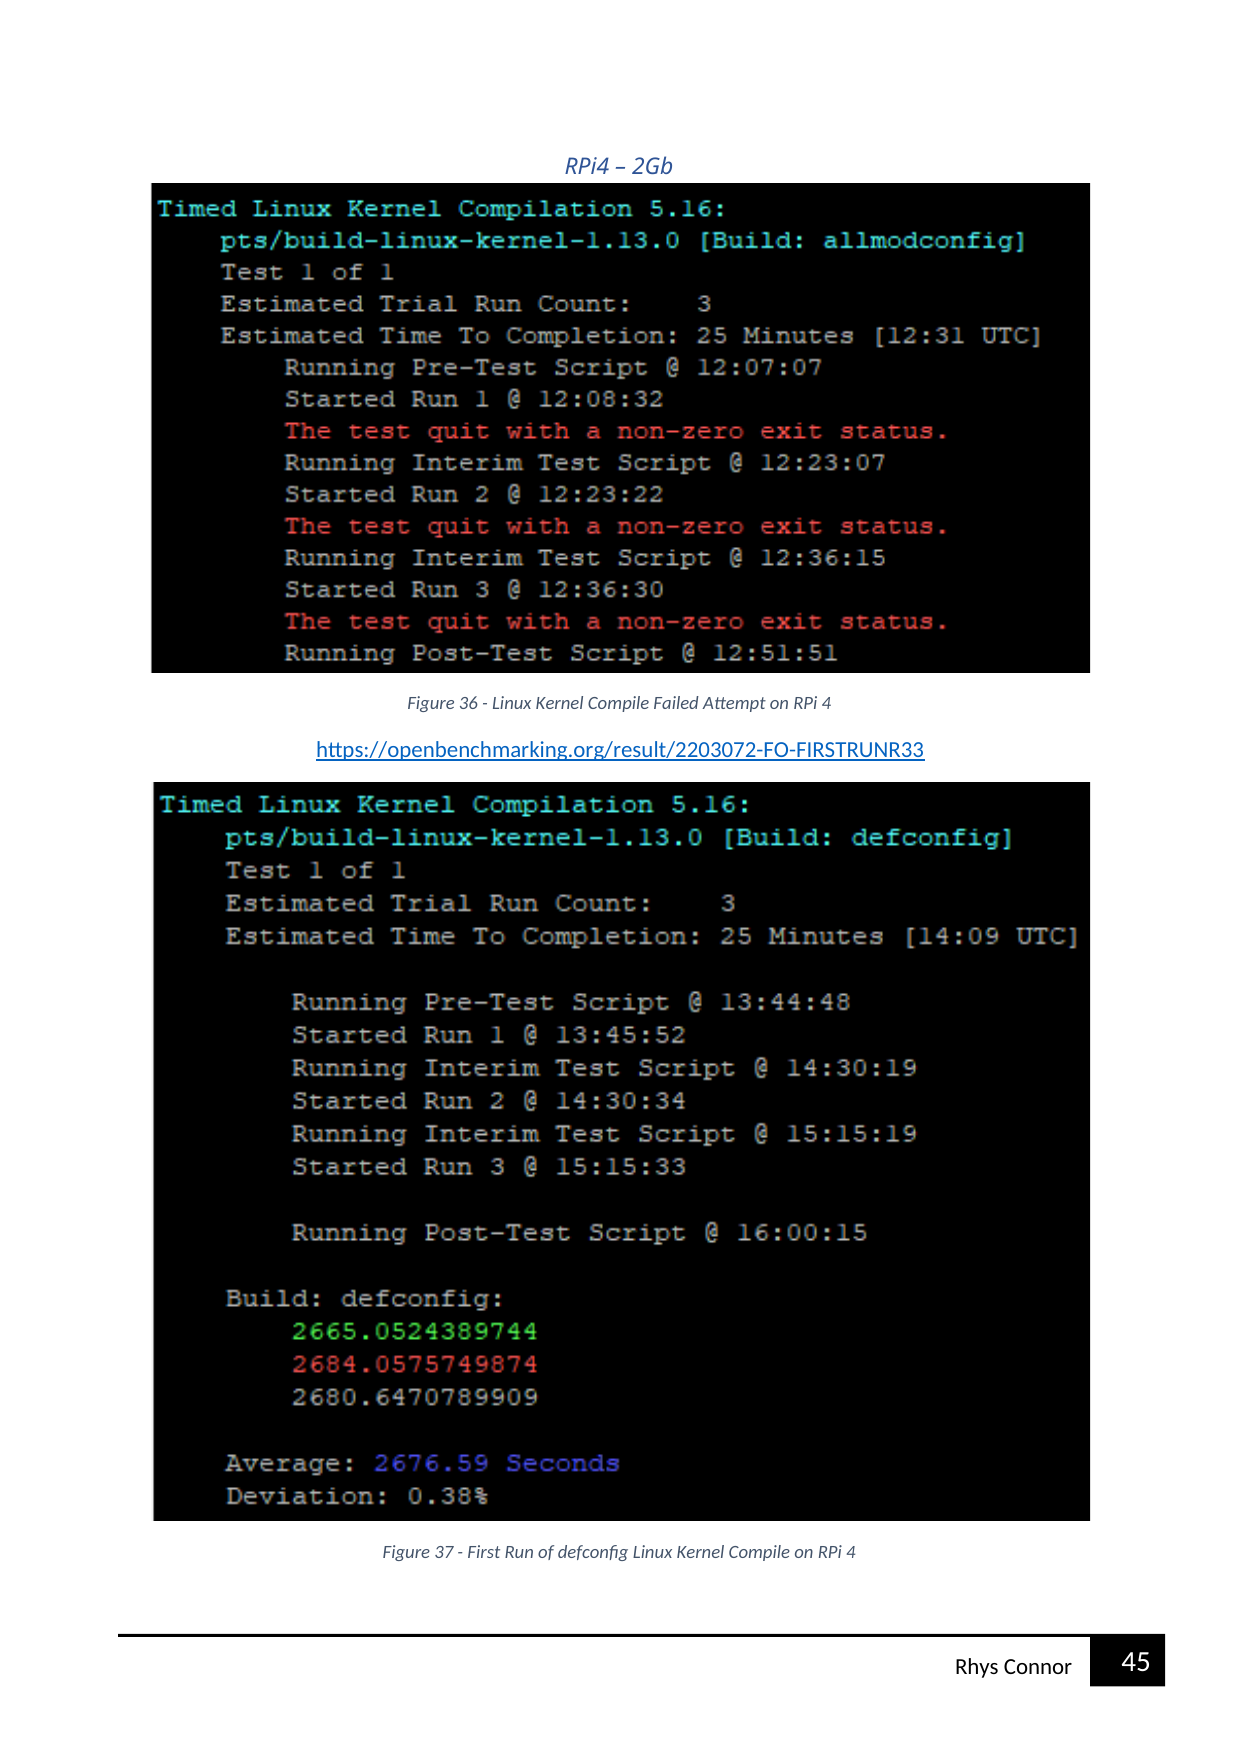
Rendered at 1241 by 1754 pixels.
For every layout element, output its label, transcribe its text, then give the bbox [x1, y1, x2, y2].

subtitle RPi4 – 2Gb [150, 150, 1090, 181]
text https://openbenchmarking.org/result/2203072-FO-FIRSTRUNR33 [150, 735, 1090, 763]
picture [150, 782, 1091, 1521]
picture [150, 183, 1091, 673]
